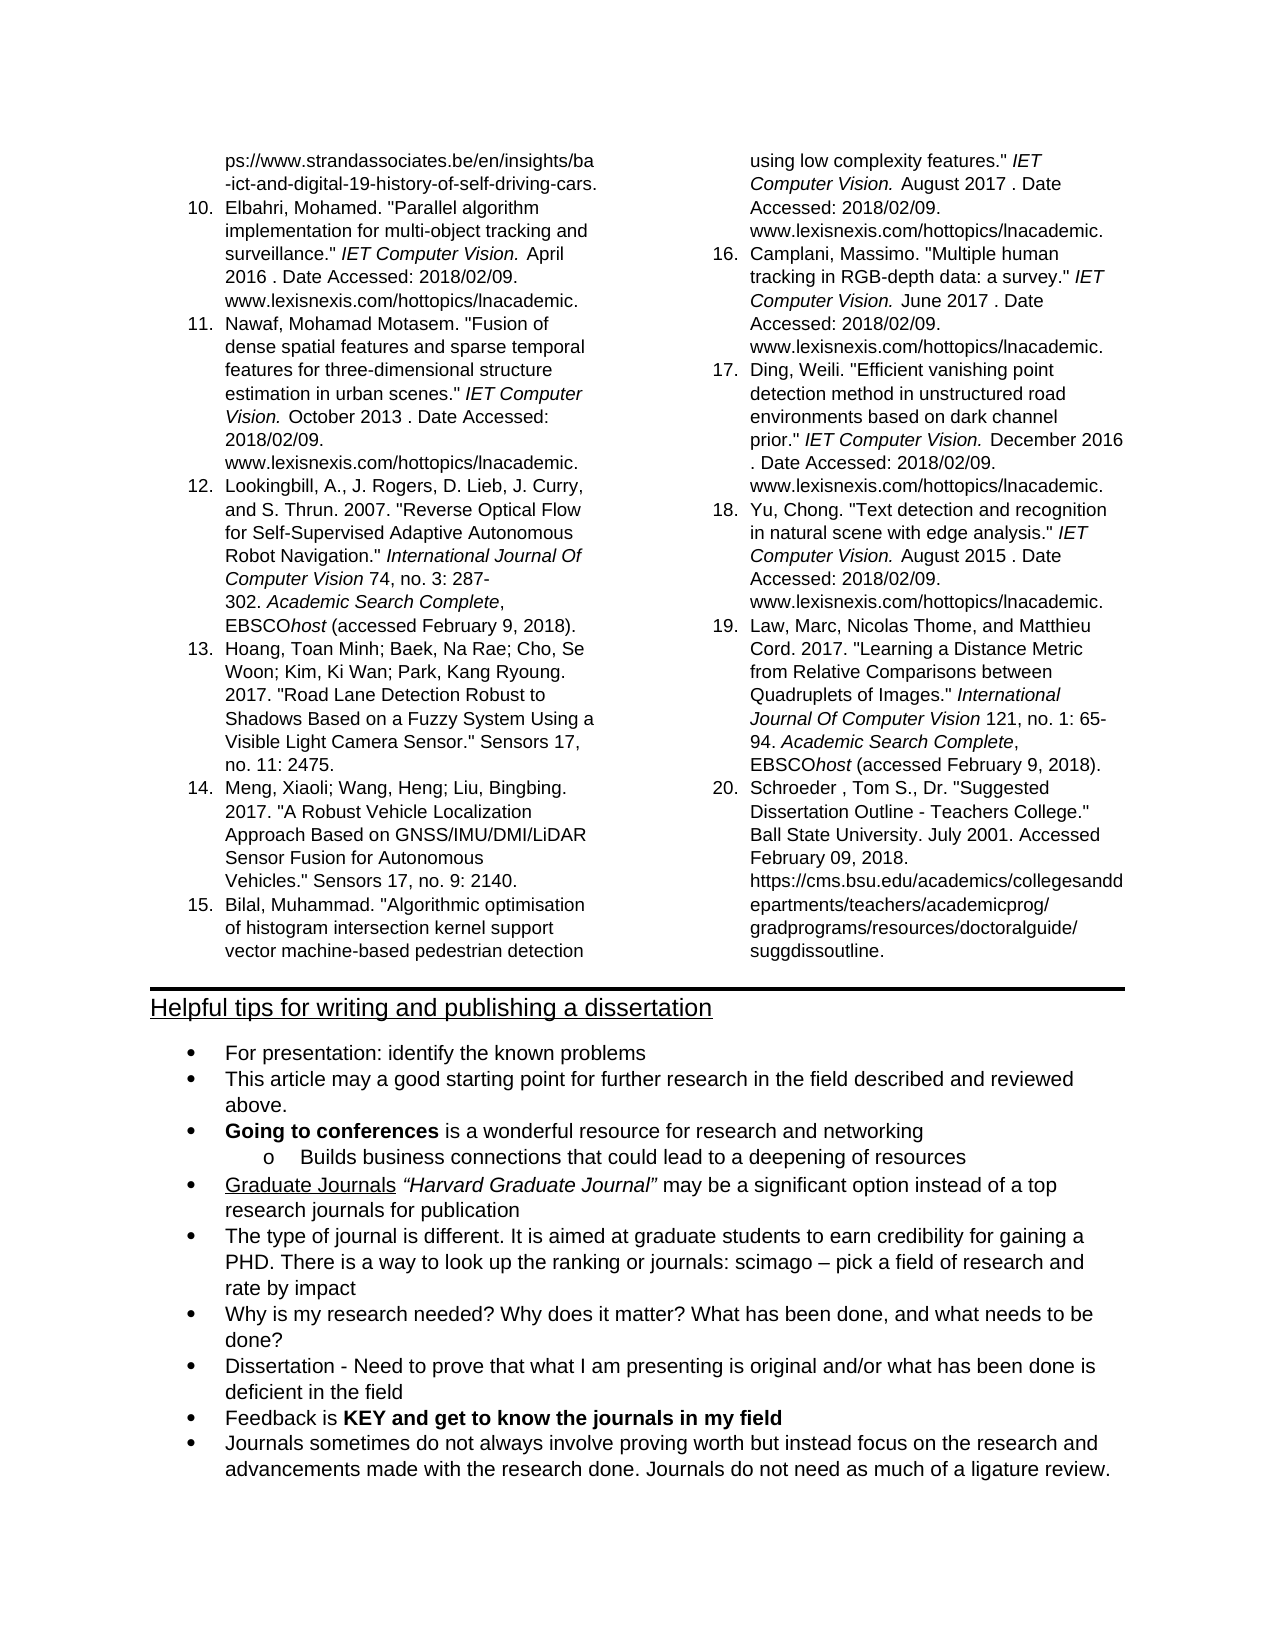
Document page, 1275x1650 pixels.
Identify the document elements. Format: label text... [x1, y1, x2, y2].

list Elbahri, Mohamed. "Parallel algorithm implementation for multi-object tracking and surveillance." IET Computer Vision. April 2016 . Date Accessed: 2018/02/09. www.lexisnexis.com/hottopics/lnacademic. [187, 196, 600, 311]
list Law, Marc, Nicolas Thome, and Matthieu Cord. 2017. "Learning a Distance Metric from Relative Comparisons between Quadruplets of Images." International Journal Of Computer Vision 121, no. 1: 65-94. Academic Search Complete, EBSCOhost (accessed February 9, 2018). [712, 614, 1125, 776]
list Camplani, Massimo. "Multiple human tracking in RGB-depth data: a survey." IET Computer Vision. June 2017 . Date Accessed: 2018/02/09. www.lexisnexis.com/hottopics/lnacademic. [712, 243, 1125, 357]
list Schroeder , Tom S., Dr. "Suggested Dissertation Outline - Teachers College." Ball State University. July 2001. Accessed February 09, 2018. https://cms.bsu.edu/academics/collegesanddepartments/teachers/academicprog/gradprograms/resources/doctoralguide/suggdissoutline. [712, 777, 1125, 961]
list Meng, Xiaoli; Wang, Heng; Liu, Bingbing. 2017. "A Robust Vehicle Localization Approach Based on GNSS/IMU/DMI/LiDAR Sensor Fusion for Autonomous Vehicles." Sensors 17, no. 9: 2140. [187, 777, 600, 892]
list Bilal, Muhammad. "Algorithmic optimisation of histogram intersection kernel support vector machine-based pedestrian detection using low complexity features." IET Computer Vision. August 2017 . Date Accessed: 2018/02/09. www.lexisnexis.com/hottopics/lnacademic. [187, 893, 600, 961]
list Why is my research needed? Why does it matter? What has been done, and what needs to be done? [187, 1302, 1125, 1352]
list Nawaf, Mohamad Motasem. "Fusion of dense spatial features and sparse temporal features for three-dimensional structure estimation in urban scenes." IET Computer Vision. October 2013 . Date Accessed: 2018/02/09. www.lexisnexis.com/hottopics/lnacademic. [187, 313, 600, 473]
list Feedback is KEY and get to know the journals in my field [187, 1405, 1125, 1429]
list Going to conferences is a wonderful resource for research and networking [187, 1119, 1125, 1143]
list Builds business connections that could lead to a deepening of resources [262, 1144, 1125, 1170]
list Graduate Journals “Harvard Graduate Journal” may be a significant option instead of a top research journals for publication [187, 1172, 1125, 1222]
list Yu, Chong. "Text detection and recognition in natural scene with edge analysis." IET Computer Vision. August 2015 . Date Accessed: 2018/02/09. www.lexisnexis.com/hottopics/lnacademic. [712, 498, 1125, 613]
list Dissertation - Need to prove that what I am presenting is original and/or what has been done is deficient in the field [187, 1353, 1125, 1403]
list Ding, Weili. "Efficient vanishing point detection method in unstructured road environments based on dark channel prior." IET Computer Vision. December 2016 . Date Accessed: 2018/02/09. www.lexisnexis.com/hottopics/lnacademic. [712, 359, 1125, 497]
text Helpful tips for writing and publishing a dissertation [150, 991, 1125, 1022]
list Journals sometimes do not always involve proving worth but instead focus on the research and advancements made with the research done. Journals do not need as much of a ligature review. [187, 1431, 1125, 1481]
list Bilal, Muhammad. "Algorithmic optimisation of histogram intersection kernel support vector machine-based pedestrian detection using low complexity features." IET Computer Vision. August 2017 . Date Accessed: 2018/02/09. www.lexisnexis.com/hottopics/lnacademic. [712, 150, 1125, 241]
list Hoang, Toan Minh; Baek, Na Rae; Cho, Se Woon; Kim, Ki Wan; Park, Kang Ryoung. 2017. "Road Lane Detection Robust to Shadows Based on a Fuzzy System Using a Visible Light Camera Sensor." Sensors 17, no. 11: 2475. [187, 638, 600, 776]
list The type of journal is different. It is aimed at graduate students to earn credibility for gaining a PHD. There is a way to look up the ranking or journals: scimago – pick a field of research and rate by impact [187, 1224, 1125, 1300]
list Lookingbill, A., J. Rogers, D. Lieb, J. Curry, and S. Thrun. 2007. "Reverse Optical Flow for Self-Supervised Adaptive Autonomous Robot Navigation." International Journal Of Computer Vision 74, no. 3: 287-302. Academic Search Complete, EBSCOhost (accessed February 9, 2018). [187, 475, 600, 636]
list This article may a good starting point for further research in the field described and reviewed above. [187, 1067, 1125, 1117]
list For presentation: identify the known problems [187, 1041, 1125, 1065]
